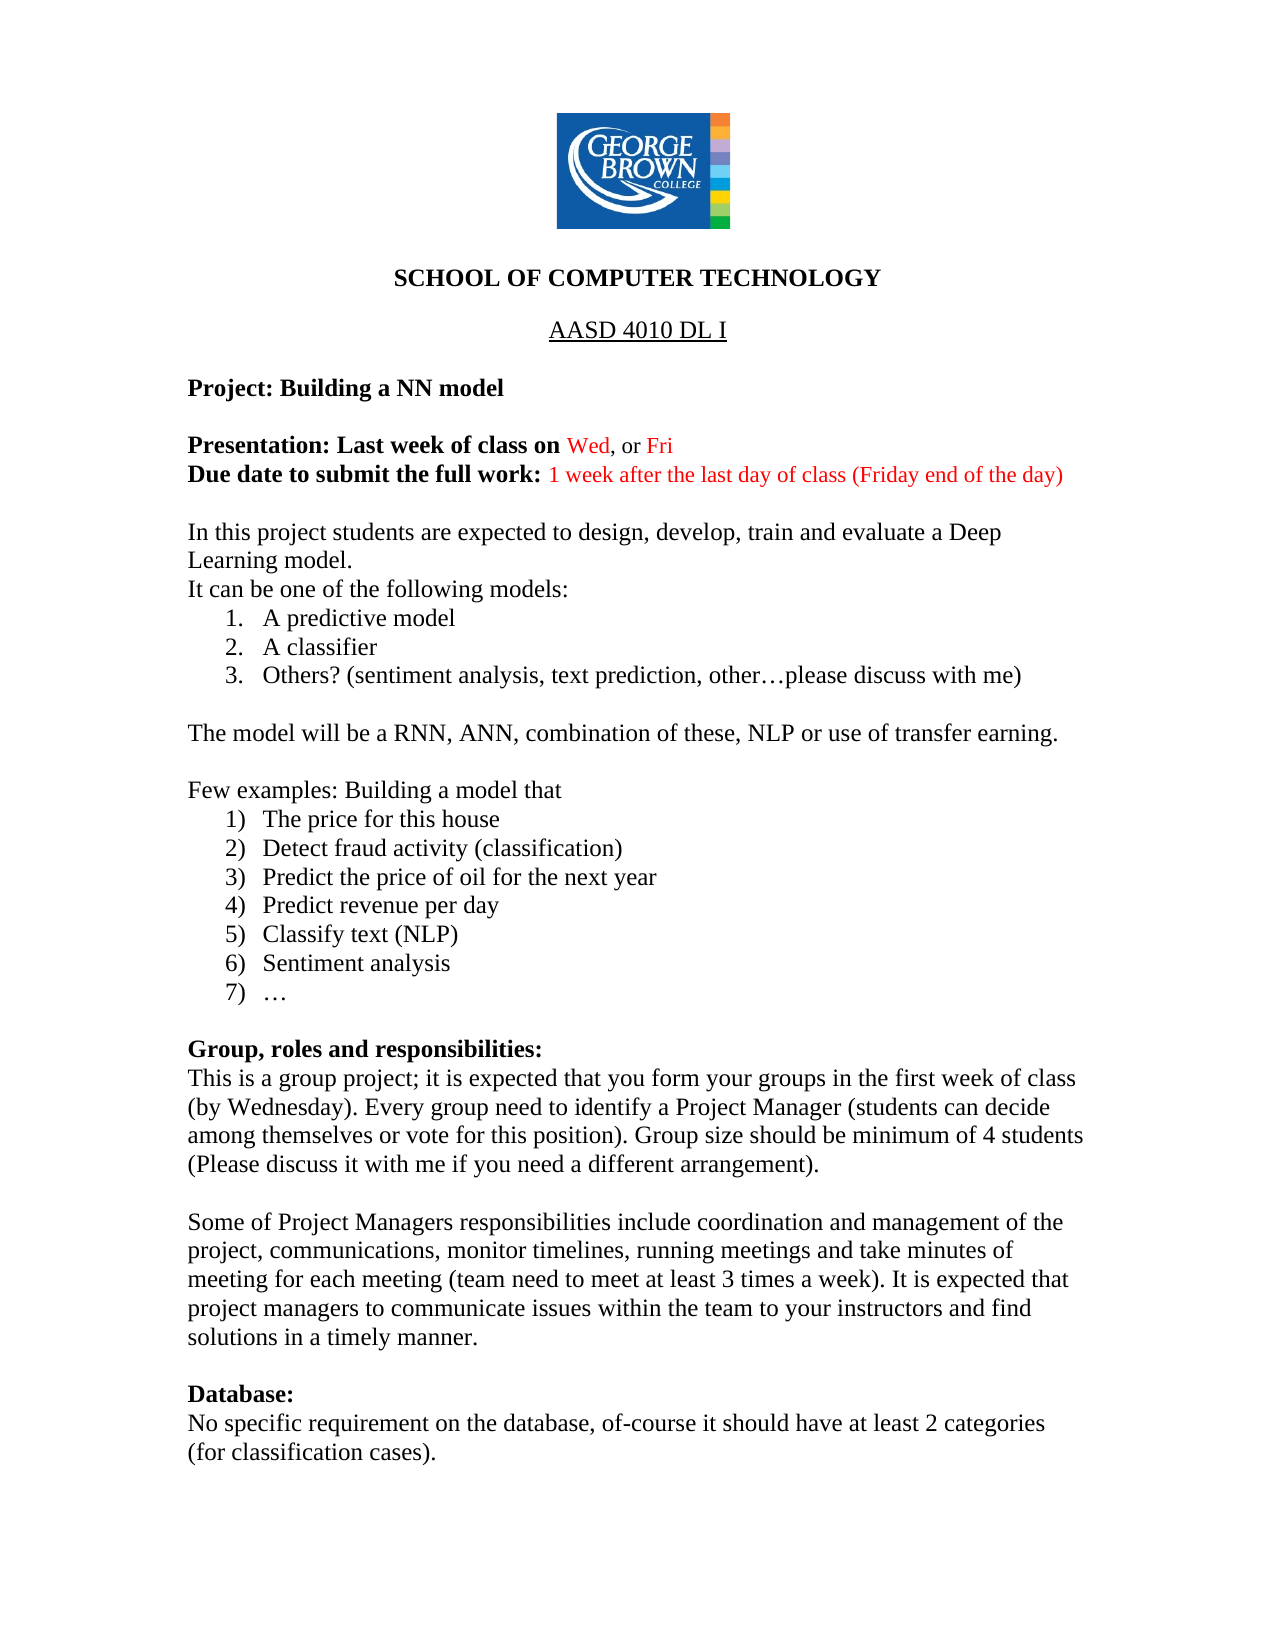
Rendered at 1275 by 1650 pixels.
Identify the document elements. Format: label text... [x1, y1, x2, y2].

list … [225, 977, 1087, 1005]
text Some of Project Managers responsibilities include coordination and management of the project, communications, monitor timelines, running meetings and take minutes of meeting for each meeting (team need to meet at least 3 times a week). It is expected that project managers to communicate issues within the team to your instructors and find solutions in a timely manner. [187, 1207, 1087, 1350]
text This is a group project; it is expected that you form your groups in the first week of class (by Wednesday). Every group need to identify a Project Manager (students can decide among themselves or vote for this position). Group size should be minimum of 4 students (Please discuss it with me if you need a different arrangement). [187, 1063, 1087, 1178]
text It can be one of the following models: [187, 574, 1087, 603]
text Database: [187, 1379, 1087, 1408]
list A classifier [225, 632, 1087, 660]
text Presentation: Last week of class on Wed, or Fri [187, 430, 1087, 459]
picture [556, 113, 731, 229]
text Due date to submit the full work: 1 week after the last day of class (Friday end of the day) [187, 459, 1087, 488]
text The model will be a RNN, ANN, combination of these, NLP or use of transfer earning. [187, 718, 1087, 747]
text Group, roles and responsibilities: [187, 1034, 1087, 1063]
list Predict revenue per day [225, 890, 1087, 919]
text No specific requirement on the database, of-course it should have at least 2 categories (for classification cases). [187, 1408, 1087, 1465]
list Classify text (NLP) [225, 919, 1087, 948]
list Detect fraud activity (classification) [225, 833, 1087, 862]
text Project: Building a NN model [187, 373, 1087, 402]
list A predictive model [225, 603, 1087, 632]
list The price for this house [225, 804, 1087, 833]
text Few examples: Building a model that [187, 775, 1087, 804]
list Sentiment analysis [225, 948, 1087, 977]
text AASD 4010 DL I [187, 315, 1087, 344]
text SCHOOL OF COMPUTER TECHNOLOGY [187, 263, 1087, 315]
list Predict the price of oil for the next year [225, 862, 1087, 890]
list Others? (sentiment analysis, text prediction, other…please discuss with me) [225, 660, 1087, 689]
text In this project students are expected to design, develop, train and evaluate a Deep Learning model. [187, 517, 1087, 574]
